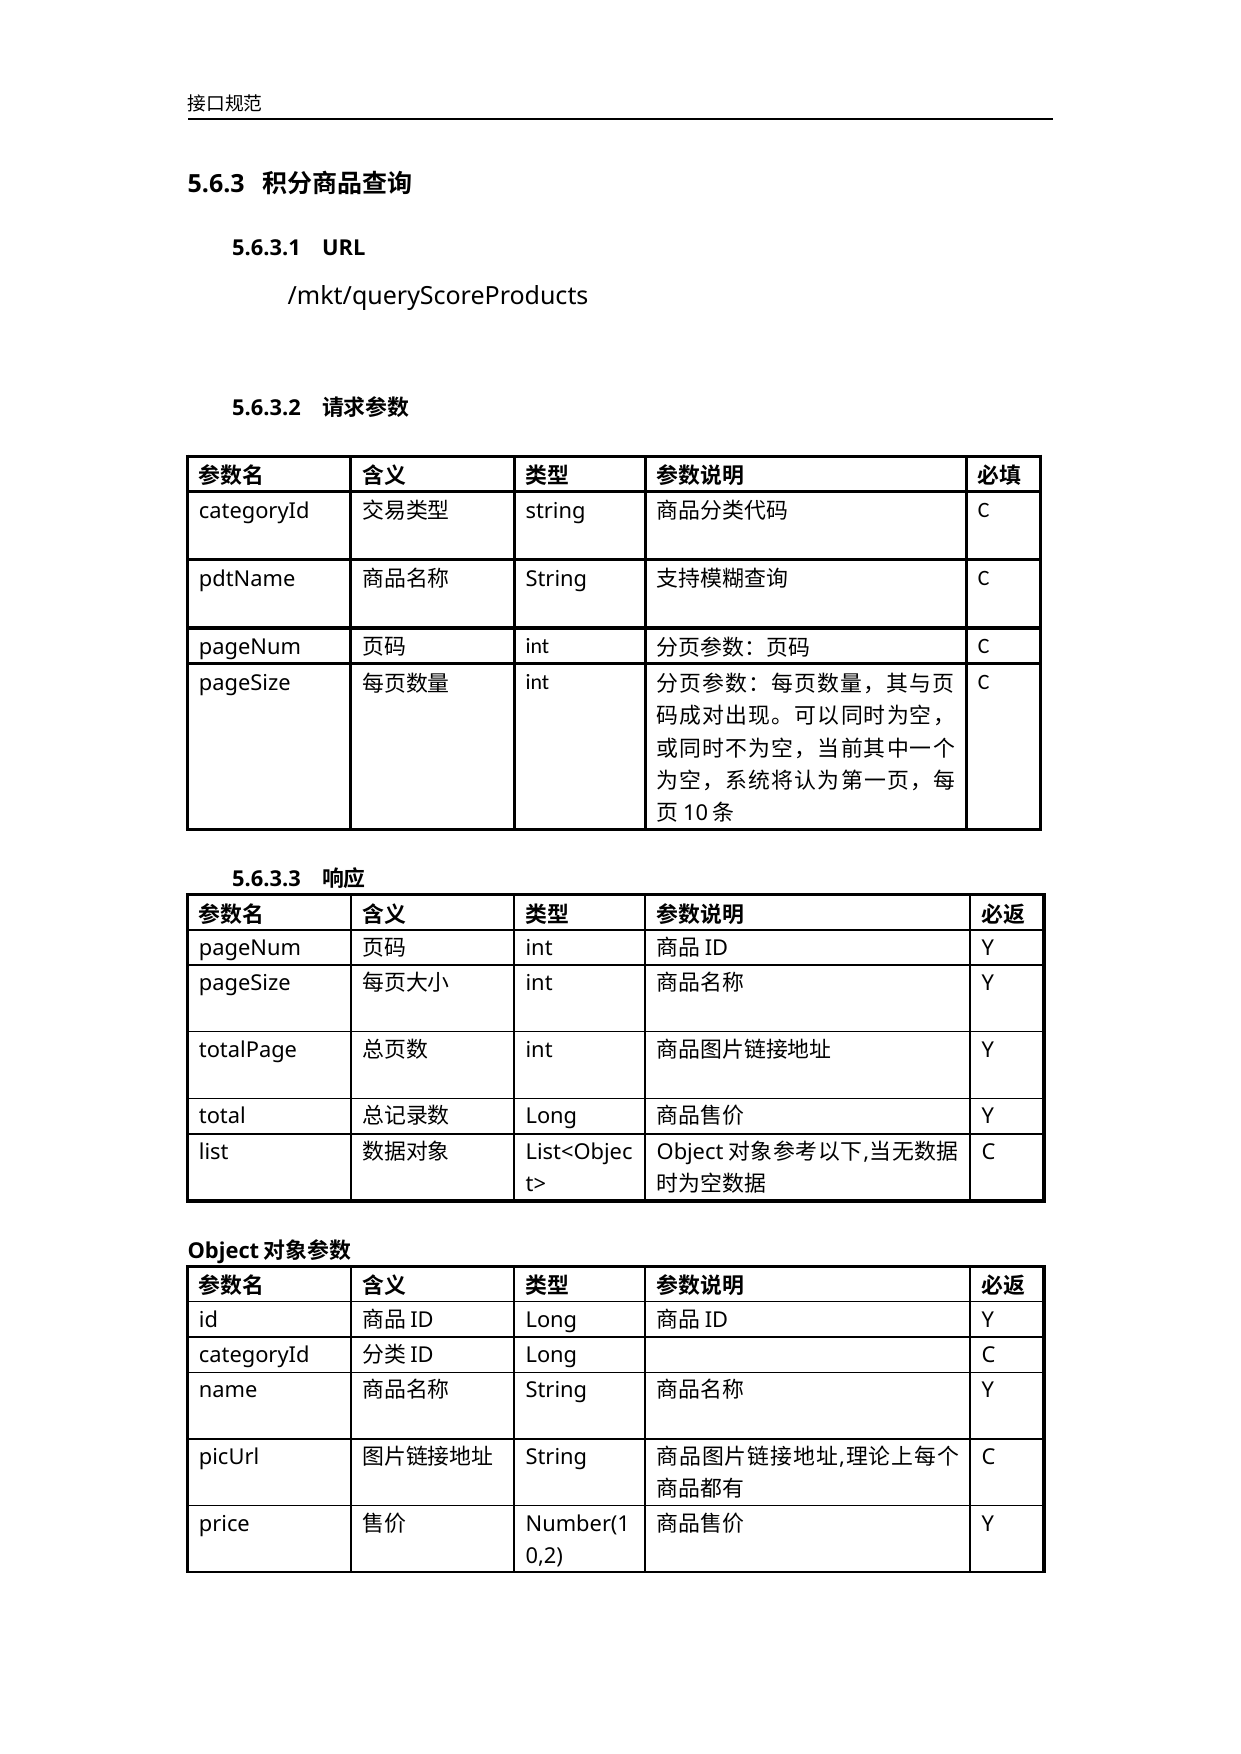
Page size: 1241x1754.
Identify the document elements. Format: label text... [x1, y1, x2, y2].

table_cell Y [971, 1099, 1042, 1133]
subtitle Object对象参数 [187, 1227, 1053, 1265]
table_header 必填 [968, 458, 1039, 490]
table_cell 图片链接地址 [352, 1440, 513, 1504]
table_cell 商品ID [352, 1302, 513, 1336]
table_cell Object对象参考以下,当无数据时为空数据 [646, 1135, 969, 1199]
table_header 必返 [971, 896, 1042, 929]
table_cell 商品分类代码 [647, 493, 965, 558]
table_cell [646, 1338, 969, 1371]
table_cell picUrl [189, 1440, 350, 1504]
table_cell Long [515, 1338, 644, 1371]
table_cell String [515, 1373, 644, 1438]
table_cell 交易类型 [352, 493, 513, 558]
table_cell id [189, 1302, 350, 1336]
table_cell total [189, 1099, 350, 1133]
table_cell 分类ID [352, 1338, 513, 1371]
table_cell C [968, 561, 1039, 626]
table_cell Number(10,2) [515, 1506, 644, 1571]
table_cell Y [971, 1032, 1042, 1097]
table_header 类型 [515, 896, 644, 929]
table_cell 商品名称 [352, 561, 513, 626]
table_cell 总记录数 [352, 1099, 513, 1133]
table_cell Long [515, 1302, 644, 1336]
table_cell Y [971, 1302, 1042, 1336]
table_cell 商品名称 [352, 1373, 513, 1438]
table_header 含义 [352, 1268, 513, 1301]
table_header 类型 [516, 458, 644, 490]
table_cell C [968, 665, 1039, 828]
table_cell C [971, 1440, 1042, 1504]
subtitle 请求参数 [232, 384, 1053, 422]
subtitle 积分商品查询 [187, 162, 1053, 199]
table_cell pdtName [189, 561, 349, 626]
table_cell name [189, 1373, 350, 1438]
table_cell 支持模糊查询 [647, 561, 965, 626]
table_header 参数名 [189, 1268, 350, 1301]
table_cell 商品图片链接地址 [646, 1032, 969, 1097]
table_cell int [515, 1032, 644, 1097]
table_cell 售价 [352, 1506, 513, 1571]
table_cell 商品ID [646, 931, 969, 964]
table_cell Y [971, 966, 1042, 1031]
table_cell 商品售价 [646, 1099, 969, 1133]
text /mkt/queryScoreProducts [187, 262, 1053, 327]
table_cell Y [971, 931, 1042, 964]
table_cell C [971, 1338, 1042, 1371]
table_header 参数名 [189, 458, 349, 490]
table_cell 商品名称 [646, 966, 969, 1031]
table_cell categoryId [189, 493, 349, 558]
table_cell String [516, 561, 644, 626]
table_cell int [515, 931, 644, 964]
table_cell 商品名称 [646, 1373, 969, 1438]
table_cell Y [971, 1506, 1042, 1571]
table_cell List<Object> [515, 1135, 644, 1199]
table_cell Long [515, 1099, 644, 1133]
table_cell String [515, 1440, 644, 1504]
subtitle URL [232, 224, 1053, 262]
table_cell int [515, 966, 644, 1031]
table_header 参数说明 [647, 458, 965, 490]
table_cell C [968, 493, 1039, 558]
table_cell 每页大小 [352, 966, 513, 1031]
table_cell price [189, 1506, 350, 1571]
table_cell pageSize [189, 665, 349, 828]
table_cell pageSize [189, 966, 350, 1031]
table_cell categoryId [189, 1338, 350, 1371]
table_cell 页码 [352, 630, 513, 662]
subtitle 响应 [232, 856, 1053, 893]
table_header 含义 [352, 458, 513, 490]
table_cell 总页数 [352, 1032, 513, 1097]
table_cell C [971, 1135, 1042, 1199]
table_cell 数据对象 [352, 1135, 513, 1199]
table_cell 页码 [352, 931, 513, 964]
table_header 参数说明 [646, 896, 969, 929]
table_cell Y [971, 1373, 1042, 1438]
table_cell list [189, 1135, 350, 1199]
table_header 参数说明 [646, 1268, 969, 1301]
table_header 参数名 [189, 896, 350, 929]
table_header 含义 [352, 896, 513, 929]
table_cell 分页参数：每页数量，其与页码成对出现。可以同时为空，或同时不为空，当前其中一个为空，系统将认为第一页，每页10条 [647, 665, 965, 828]
table_cell C [968, 630, 1039, 662]
table_header 必返 [971, 1268, 1042, 1301]
table_cell pageNum [189, 630, 349, 662]
table_cell 商品售价 [646, 1506, 969, 1571]
table_cell 商品图片链接地址,理论上每个商品都有 [646, 1440, 969, 1504]
table_cell 商品ID [646, 1302, 969, 1336]
table_header 类型 [515, 1268, 644, 1301]
table_cell pageNum [189, 931, 350, 964]
table_cell totalPage [189, 1032, 350, 1097]
table_cell 分页参数：页码 [647, 630, 965, 662]
table_cell int [516, 665, 644, 828]
table_cell string [516, 493, 644, 558]
table_cell int [516, 630, 644, 662]
table_cell 每页数量 [352, 665, 513, 828]
